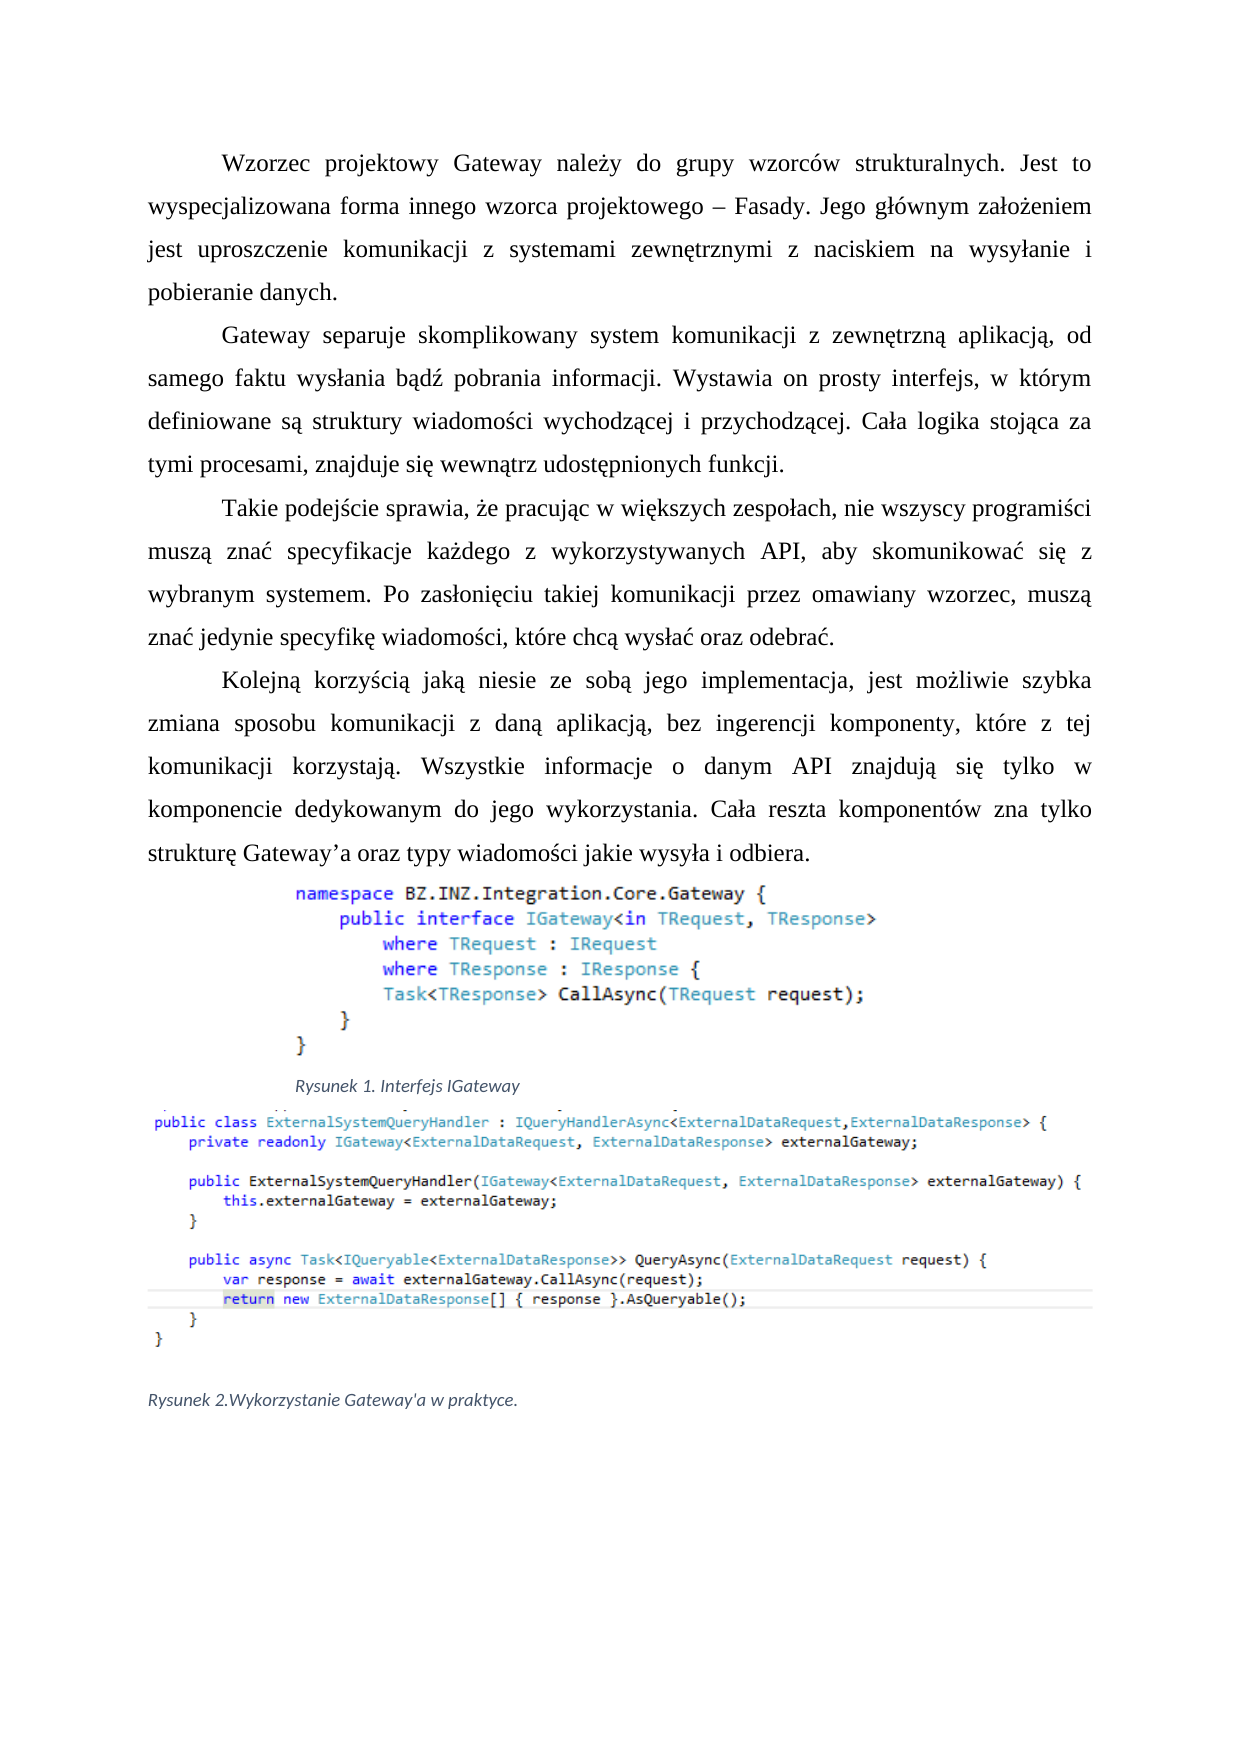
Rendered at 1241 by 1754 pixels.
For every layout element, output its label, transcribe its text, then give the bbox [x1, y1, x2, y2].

text Kolejną korzyścią jaką niesie ze sobą jego implementacja, jest możliwie szybka zmiana sposobu komunikacji z daną aplikacją, bez ingerencji komponenty, które z tej komunikacji korzystają. Wszystkie informacje o danym API znajdują się tylko w komponencie dedykowanym do jego wykorzystania. Cała reszta komponentów zna tylko strukturę Gateway’a oraz typy wiadomości jakie wysyła i odbiera. [148, 665, 1093, 866]
text Gateway separuje skomplikowany system komunikacji z zewnętrzną aplikacją, od samego faktu wysłania bądź pobrania informacji. Wystawia on prosty interfejs, w którym definiowane są struktury wiadomości wychodzącej i przychodzącej. Cała logika stojąca za tymi procesami, znajduje się wewnątrz udostępnionych funkcji. [148, 320, 1093, 478]
text Wzorzec projektowy Gateway należy do grupy wzorców strukturalnych. Jest to wyspecjalizowana forma innego wzorca projektowego – Fasady. Jego głównym założeniem jest uproszczenie komunikacji z systemami zewnętrznymi z naciskiem na wysyłanie i pobieranie danych. [148, 148, 1093, 306]
text Takie podejście sprawia, że pracując w większych zespołach, nie wszyscy programiści muszą znać specyfikacje każdego z wykorzystywanych API, aby skomunikować się z wybranym systemem. Po zasłonięciu takiej komunikacji przez omawiany wzorzec, muszą znać jedynie specyfikę wiadomości, które chcą wysłać oraz odebrać. [148, 493, 1093, 651]
text Rysunek 2.Wykorzystanie Gateway'a w praktyce. [148, 1388, 1093, 1411]
picture [147, 1110, 1093, 1358]
picture [294, 881, 878, 1062]
